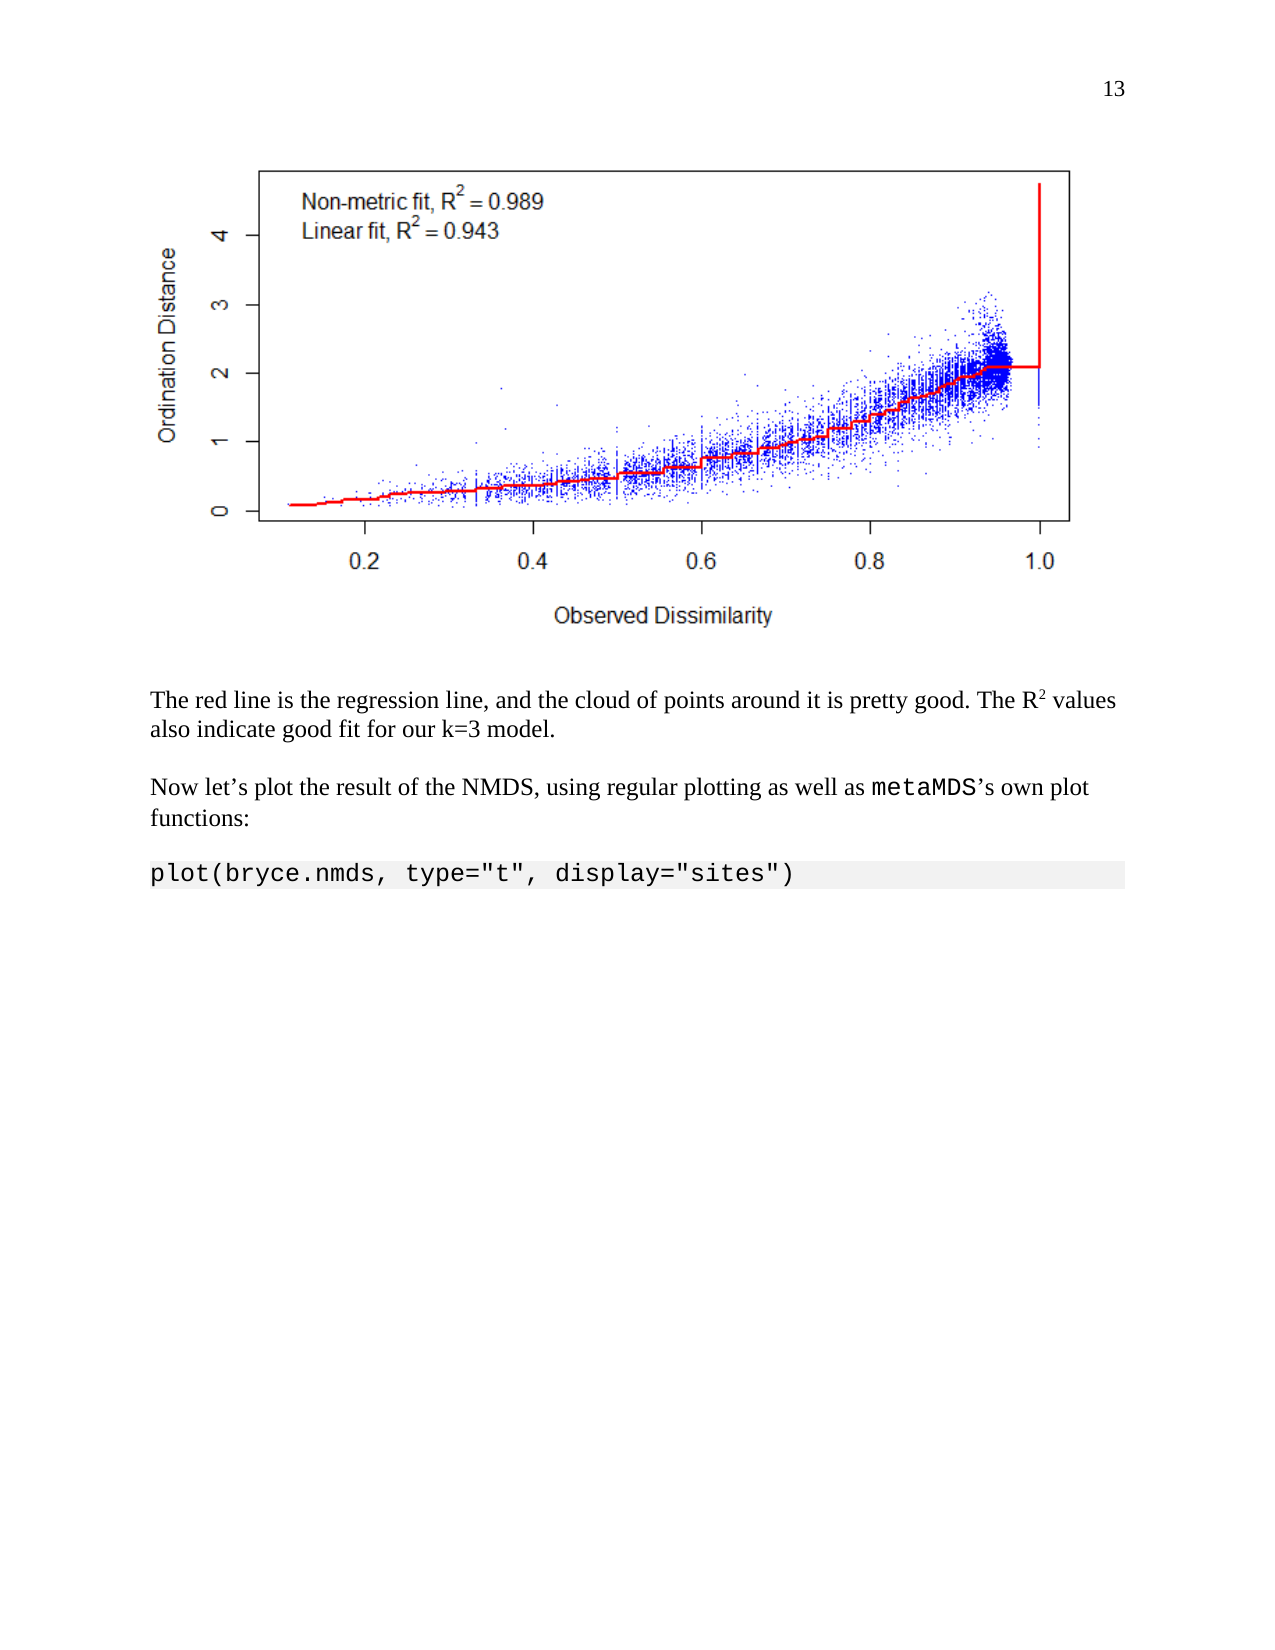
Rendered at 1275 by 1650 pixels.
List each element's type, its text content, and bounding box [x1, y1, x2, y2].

text Now let’s plot the result of the NMDS, using regular plotting as well as metaMDS’s own plot functions: [150, 772, 1125, 832]
text The red line is the regression line, and the cloud of points around it is pretty good. The R2 values also indicate good fit for our k=3 model. [150, 686, 1125, 743]
text plot(bryce.nmds, type="t", display="sites") [150, 861, 1125, 889]
picture [150, 150, 1080, 657]
